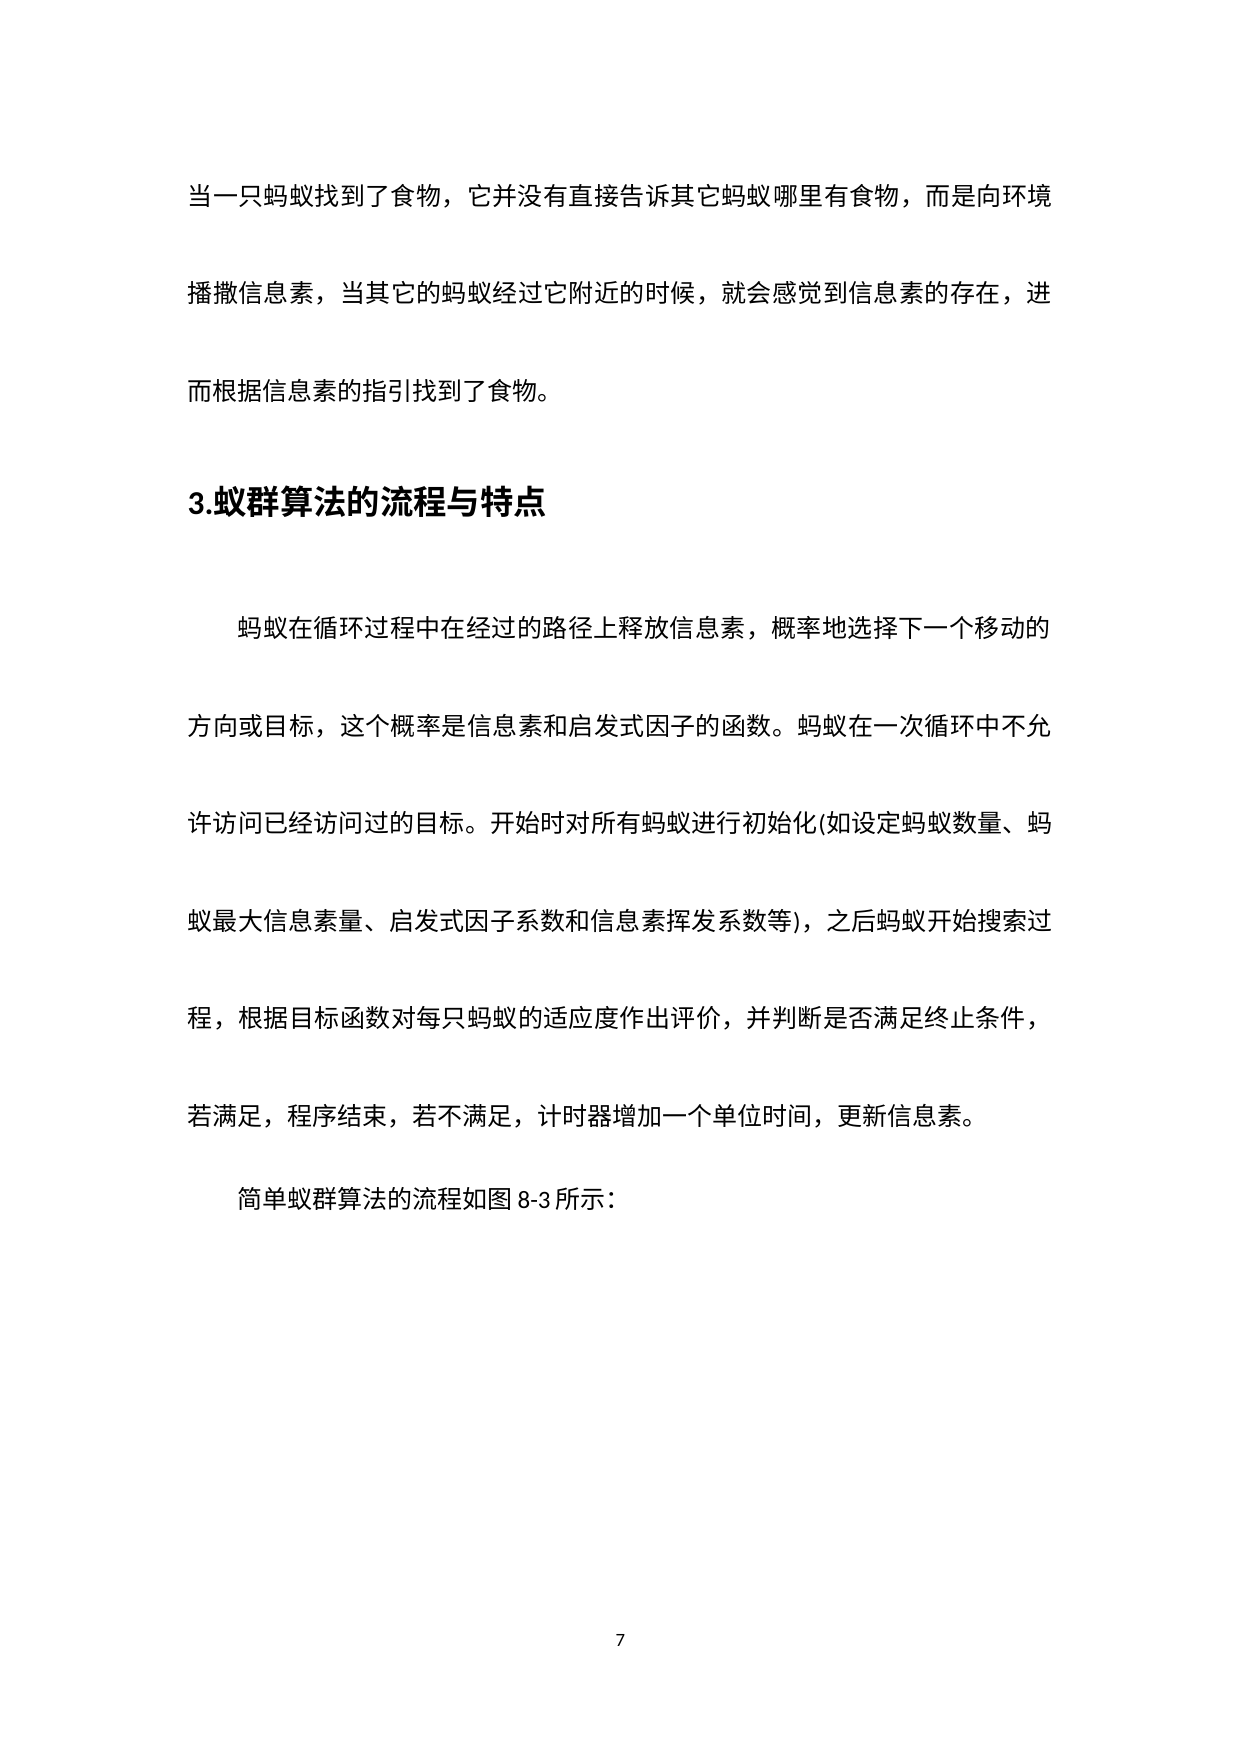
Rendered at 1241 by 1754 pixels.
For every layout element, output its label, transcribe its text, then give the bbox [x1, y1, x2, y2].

subtitle 3.蚁群算法的流程与特点 [187, 467, 1053, 532]
text 蚂蚁在循环过程中在经过的路径上释放信息素，概率地选择下一个移动的方向或目标，这个概率是信息素和启发式因子的函数。蚂蚁在一次循环中不允许访问已经访问过的目标。开始时对所有蚂蚁进行初始化(如设定蚂蚁数量、蚂蚁最大信息素量、启发式因子系数和信息素挥发系数等)，之后蚂蚁开始搜索过程，根据目标函数对每只蚂蚁的适应度作出评价，并判断是否满足终止条件，若满足，程序结束，若不满足，计时器增加一个单位时间，更新信息素。 [187, 594, 1053, 1147]
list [187, 162, 1053, 422]
text 简单蚁群算法的流程如图8-3所示： [187, 1165, 1053, 1230]
